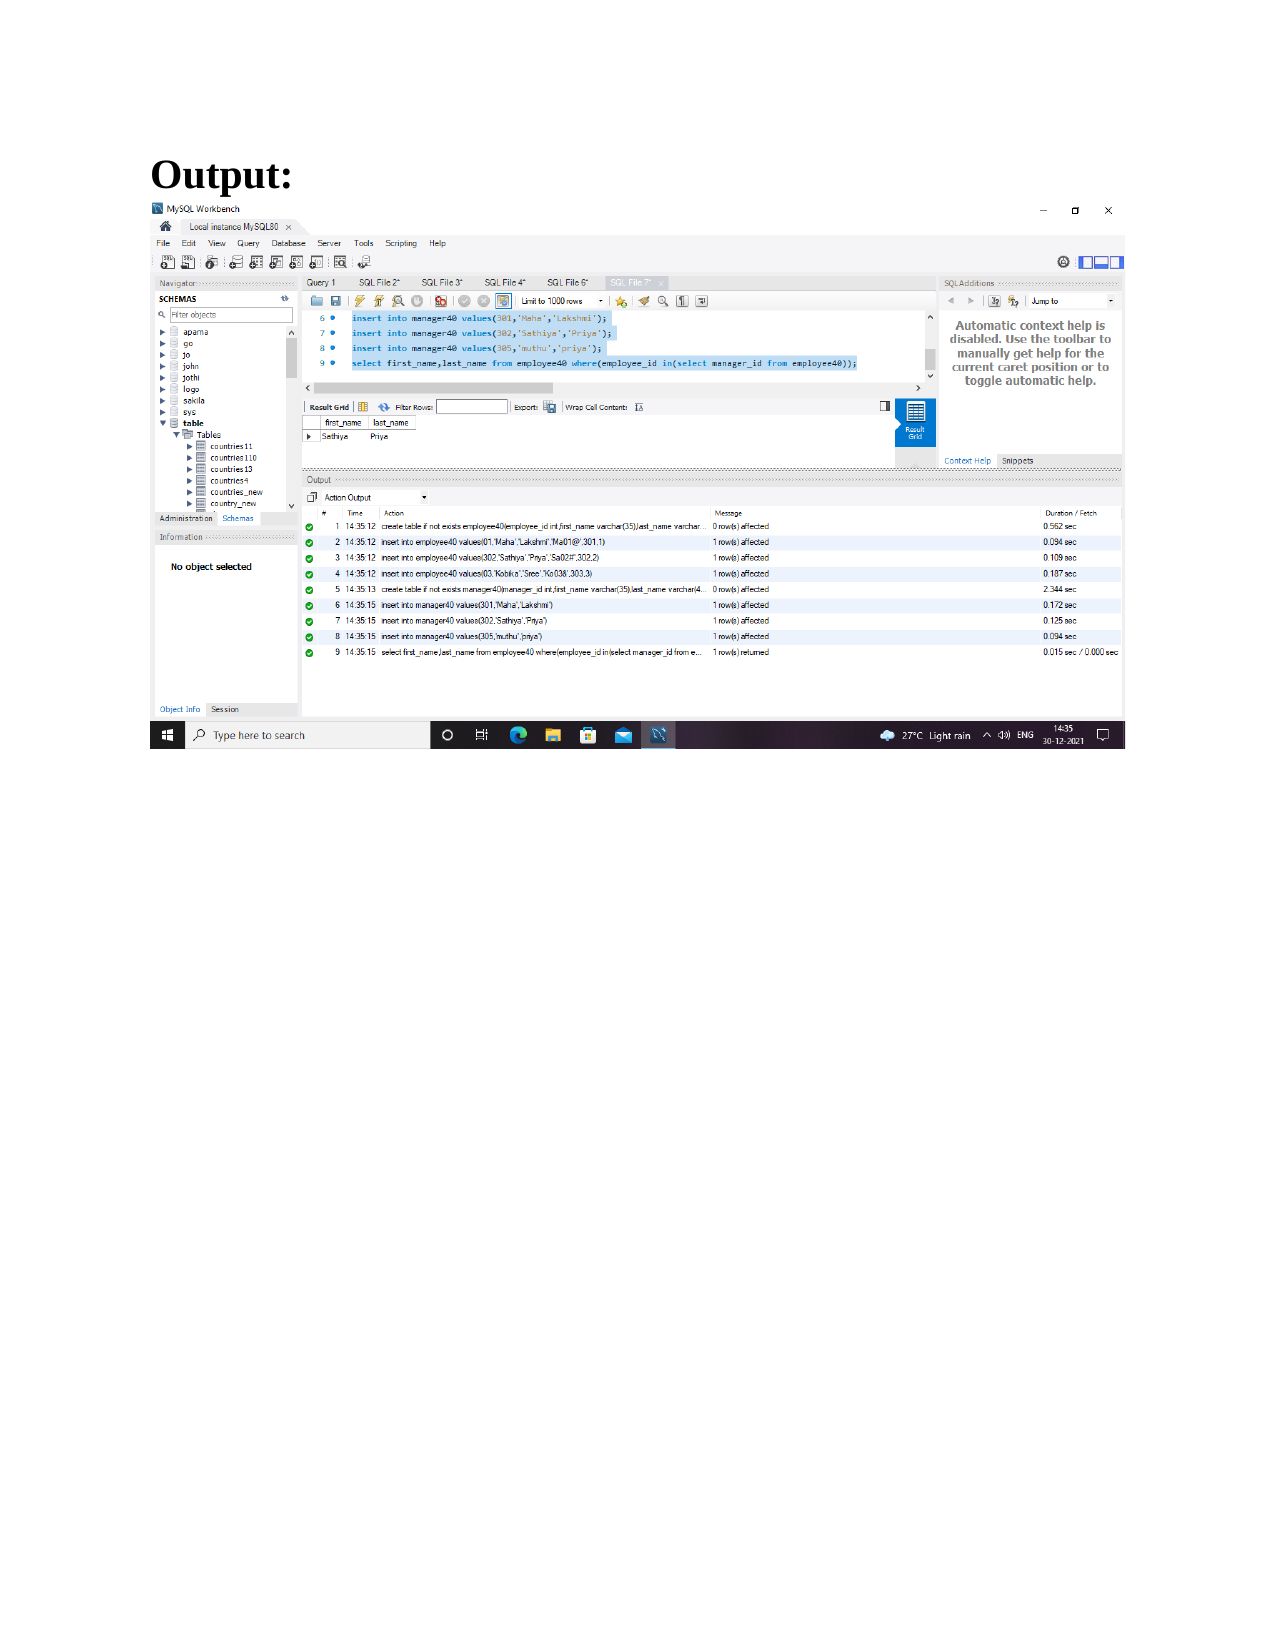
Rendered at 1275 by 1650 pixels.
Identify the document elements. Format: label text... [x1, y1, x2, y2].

text Output: [150, 150, 1125, 200]
picture [150, 200, 1125, 749]
